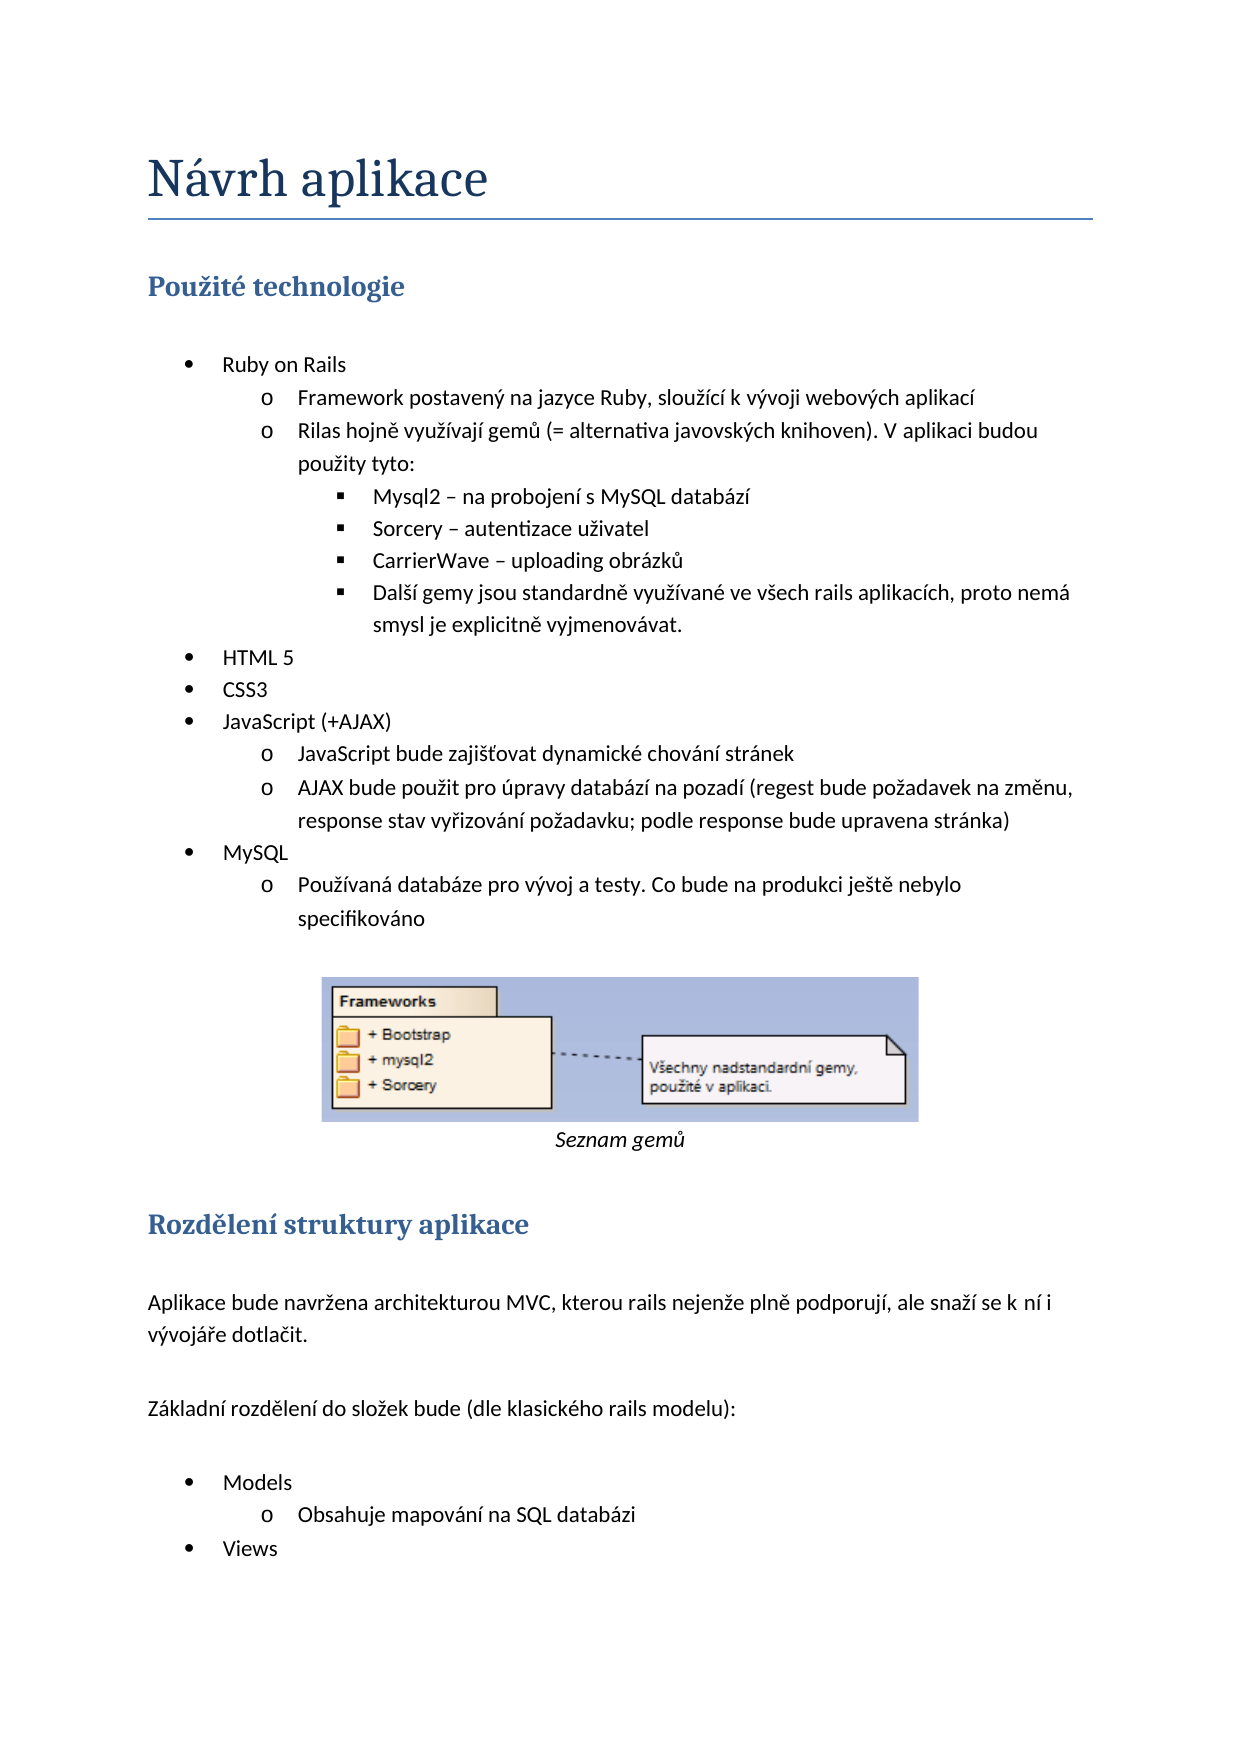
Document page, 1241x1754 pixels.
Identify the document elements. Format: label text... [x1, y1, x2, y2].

list HTML 5 [185, 643, 1093, 671]
list Models [185, 1468, 1093, 1496]
list Rilas hojně využívají gemů (= alternativa javovských knihoven). V aplikaci budou použity tyto: [260, 416, 1093, 478]
list Ruby on Rails [185, 351, 1093, 378]
list Mysql2 – na probojení s MySQL databází [335, 482, 1093, 510]
list JavaScript bude zajišťovat dynamické chování stránek [260, 739, 1093, 768]
subtitle Použité technologie [148, 270, 1093, 304]
list AJAX bude použit pro úpravy databází na pozadí (regest bude požadavek na změnu, response stav vyřizování požadavku; podle response bude upravena stránka) [260, 773, 1093, 834]
text Základní rozdělení do složek bude (dle klasického rails modelu): [148, 1394, 1093, 1422]
text Seznam gemů [148, 1126, 1093, 1154]
list Views [185, 1534, 1093, 1562]
list CarrierWave – uploading obrázků [335, 546, 1093, 574]
picture [321, 977, 919, 1122]
list JavaScript (+AJAX) [185, 707, 1093, 735]
subtitle Rozdělení struktury aplikace [148, 1208, 1093, 1241]
list Obsahuje mapování na SQL databázi [260, 1500, 1093, 1529]
list Další gemy jsou standardně využívané ve všech rails aplikacích, proto nemá smysl je explicitně vyjmenovávat. [335, 578, 1093, 638]
text Aplikace bude navržena architekturou MVC, kterou rails nejenže plně podporují, ale snaží se k ní i vývojáře dotlačit. [148, 1288, 1093, 1348]
list CSS3 [185, 675, 1093, 703]
list Sorcery – autentizace uživatel [335, 514, 1093, 542]
list Framework postavený na jazyce Ruby, sloužící k vývoji webových aplikací [260, 383, 1093, 412]
list MySQL [185, 838, 1093, 866]
list Používaná databáze pro vývoj a testy. Co bude na produkci ještě nebylo specifikováno [260, 871, 1093, 932]
title Návrh aplikace [148, 148, 1093, 218]
